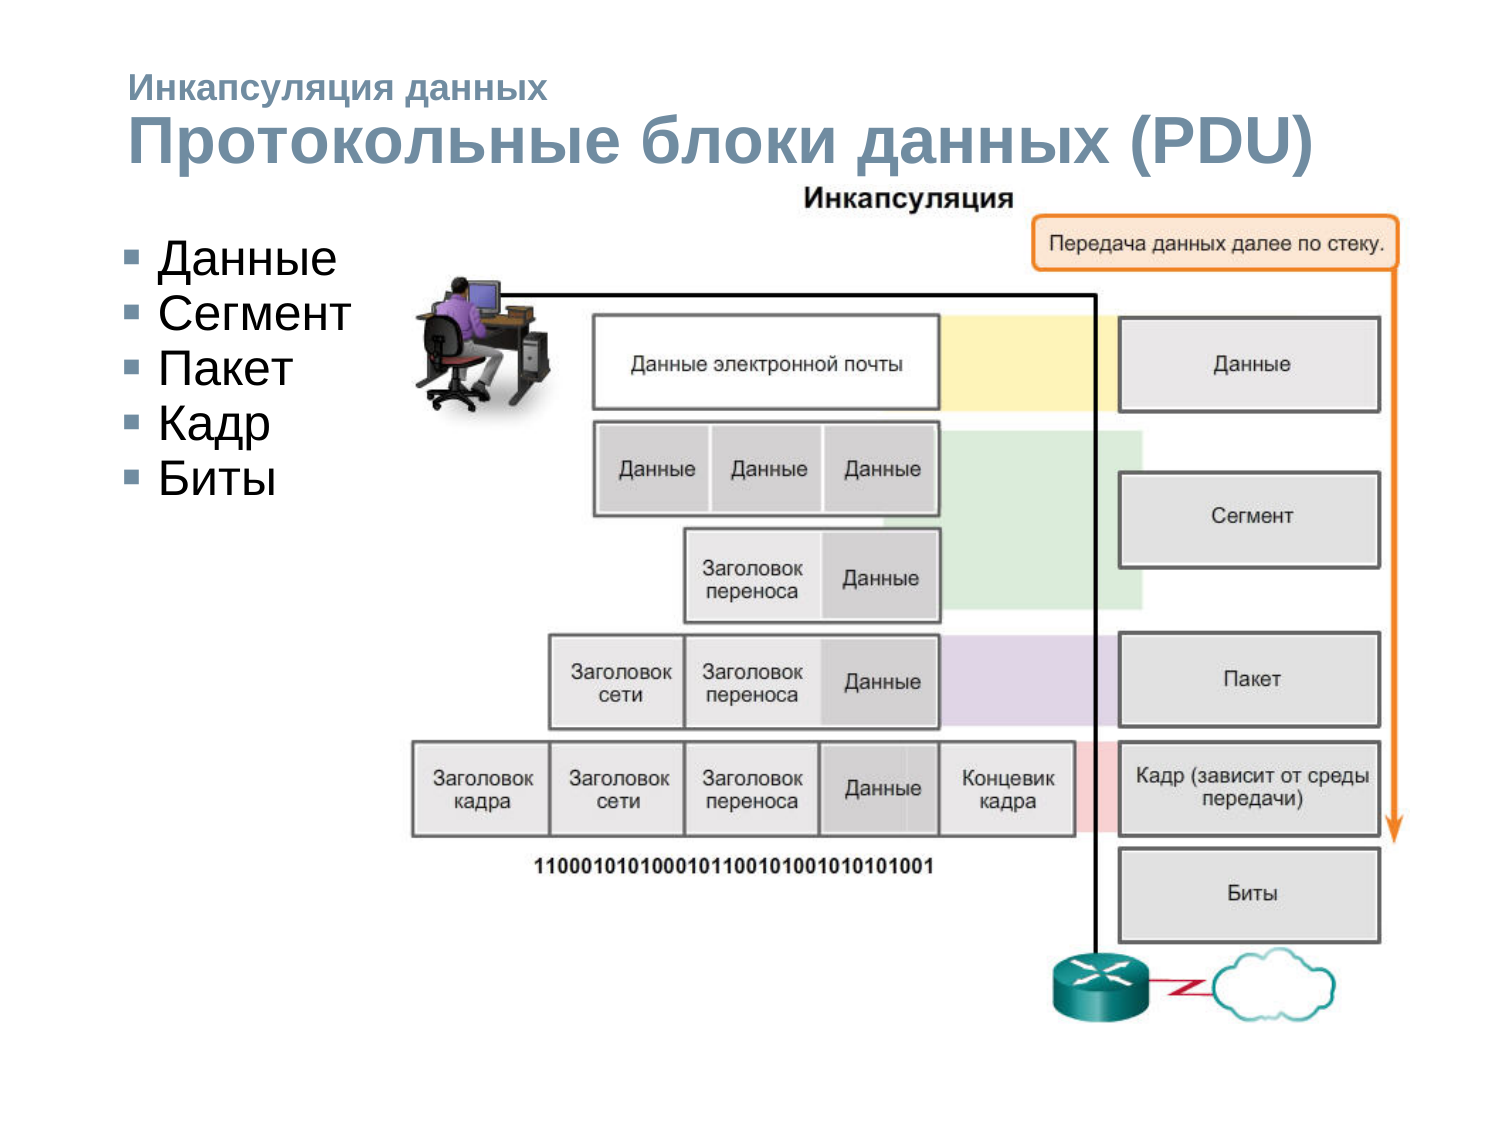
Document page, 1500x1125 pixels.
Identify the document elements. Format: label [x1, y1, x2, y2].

picture [389, 184, 1410, 1041]
